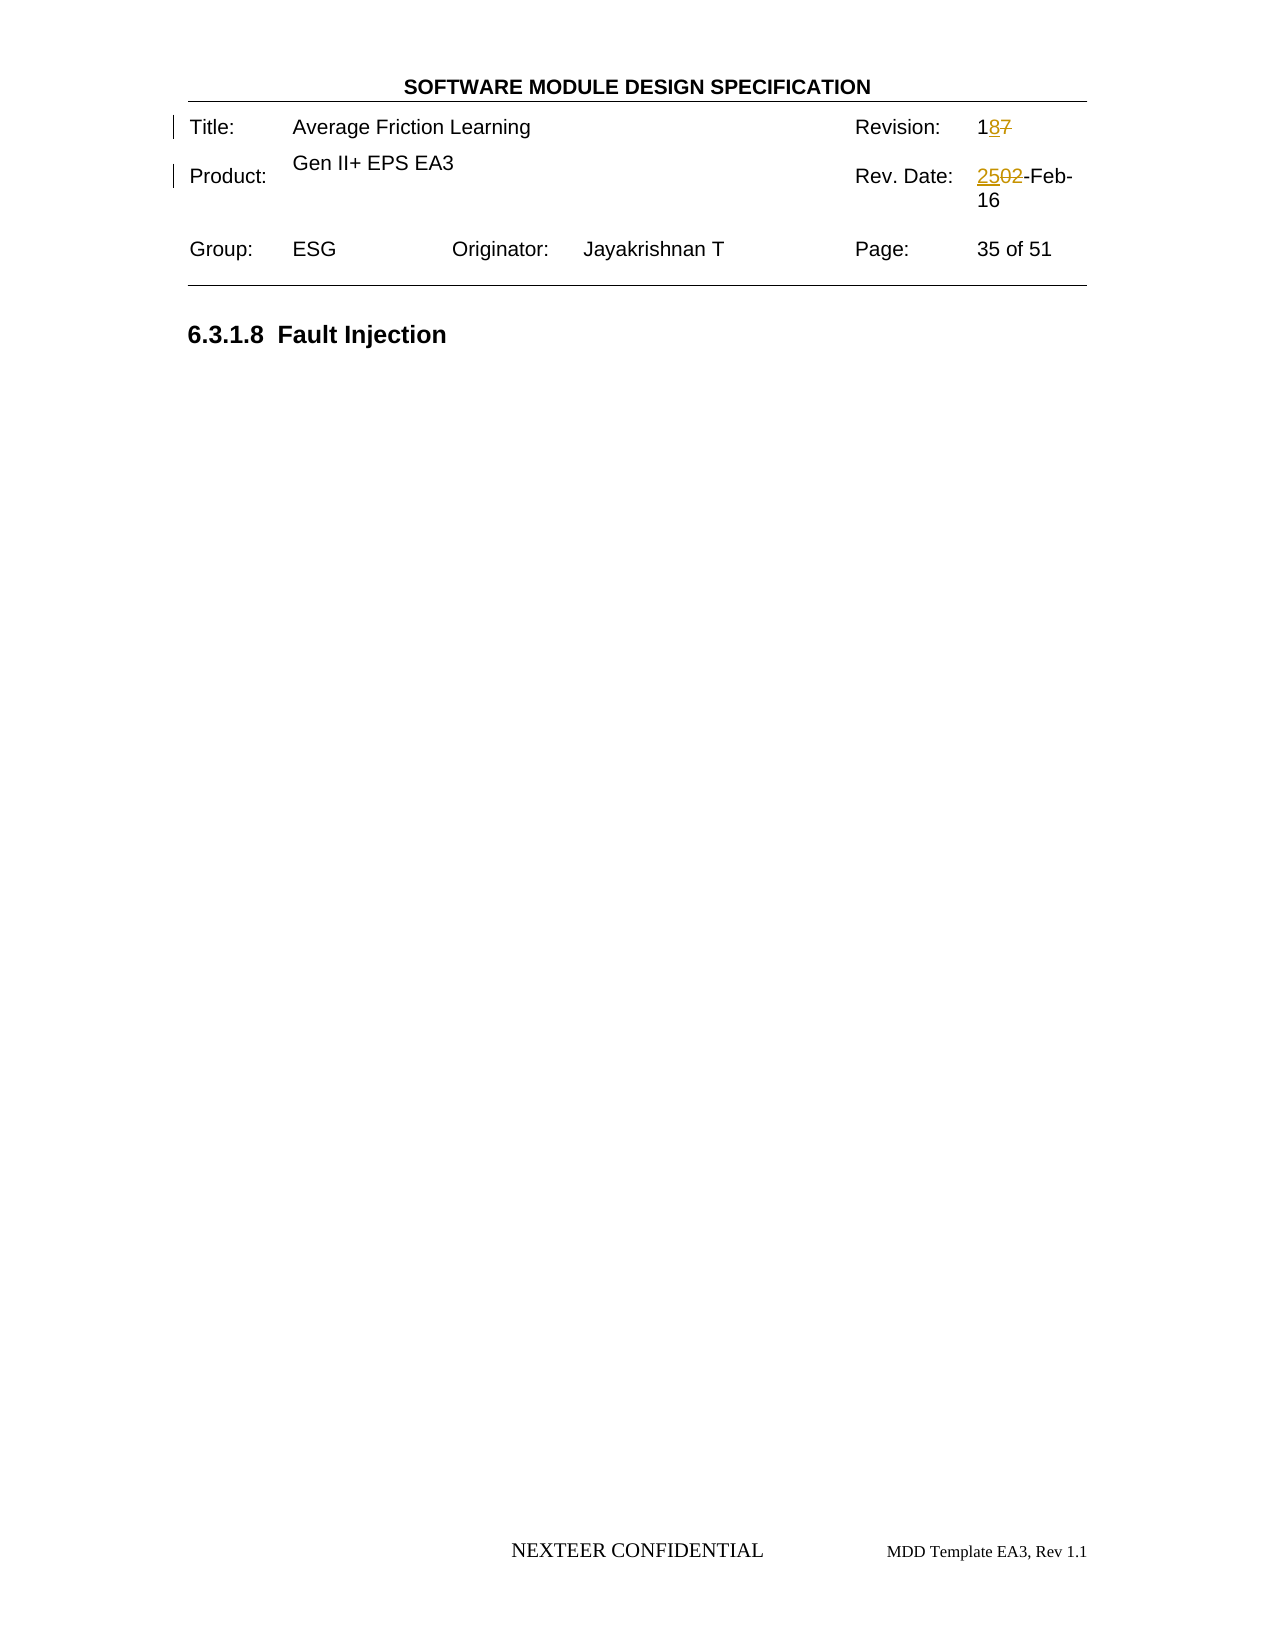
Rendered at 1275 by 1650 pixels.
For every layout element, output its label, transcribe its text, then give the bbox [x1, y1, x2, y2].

subtitle Fault Injection [187, 320, 1087, 349]
